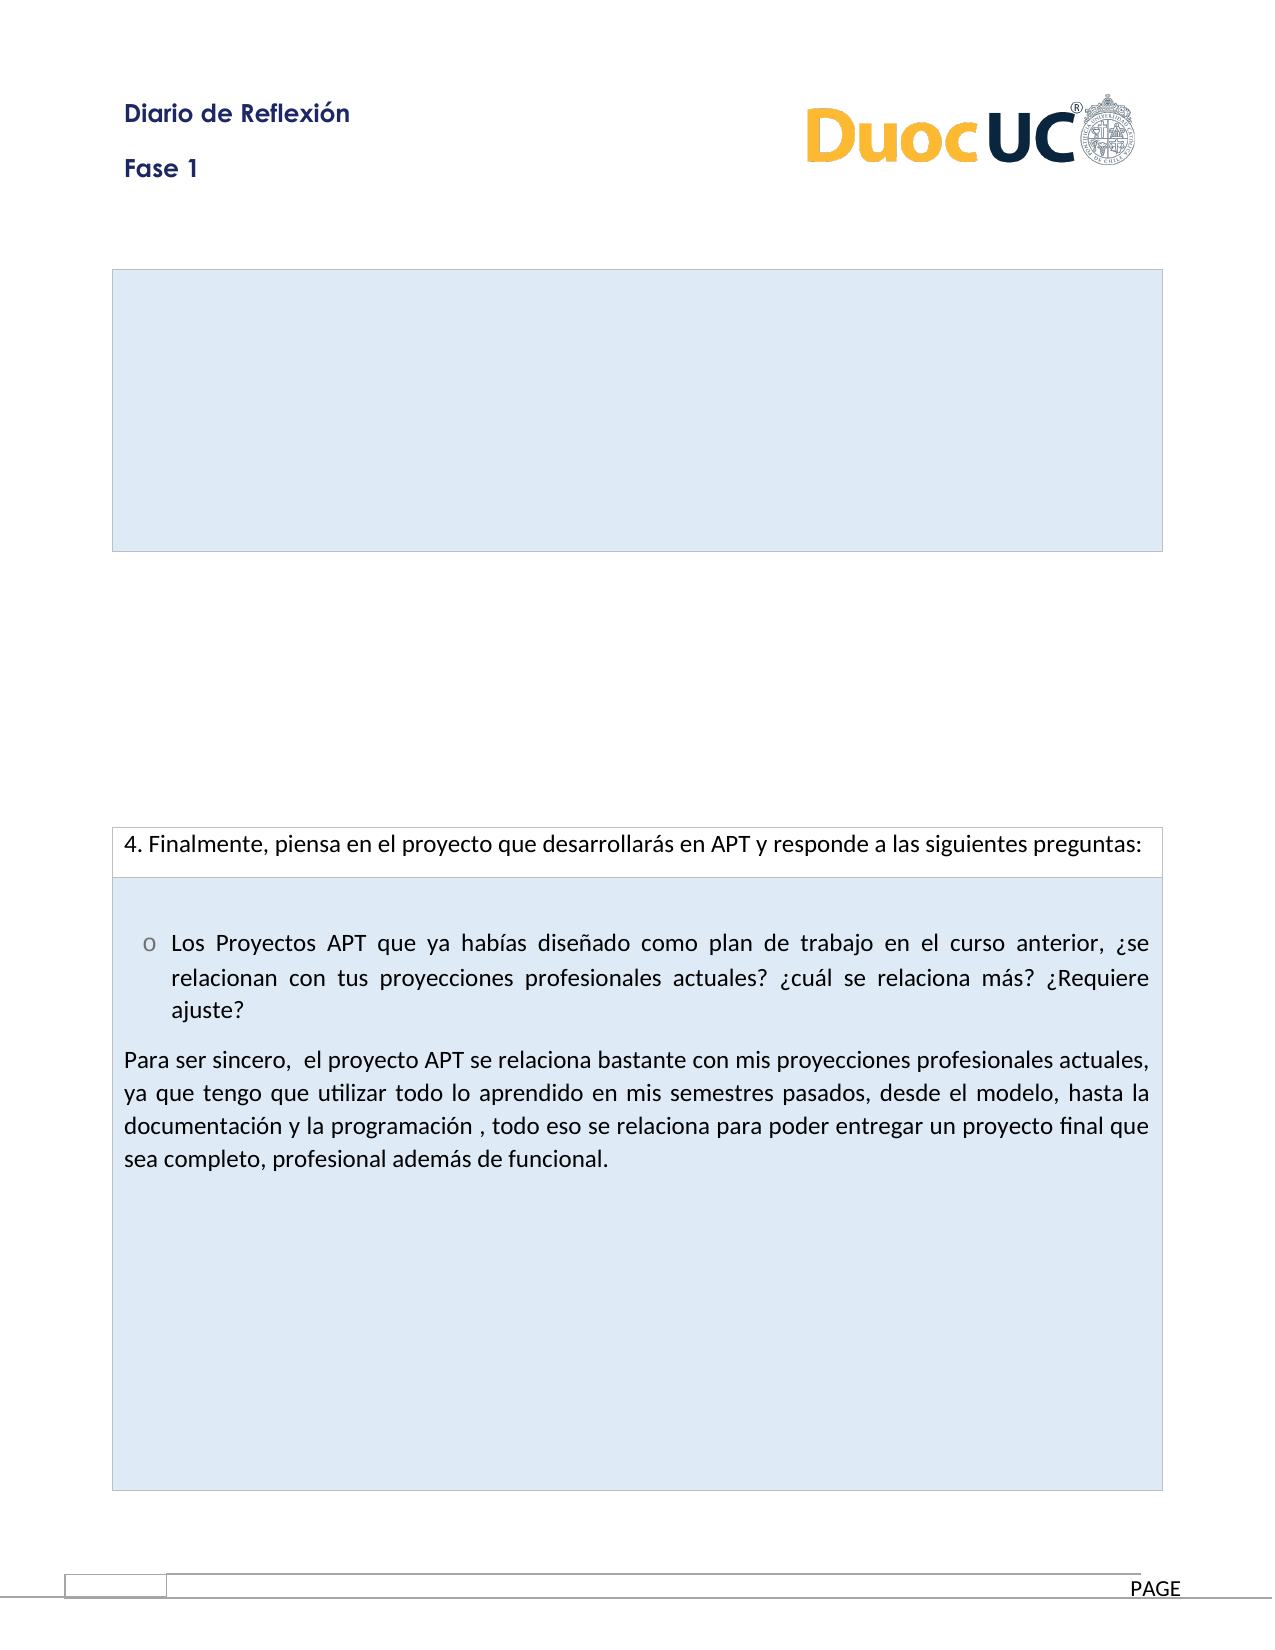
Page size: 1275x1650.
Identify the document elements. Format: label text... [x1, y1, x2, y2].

picture [807, 94, 1135, 165]
table_header 4. Finalmente, piensa en el proyecto que desarrollarás en APT y responde a las siguientes preguntas: [113, 828, 1162, 877]
